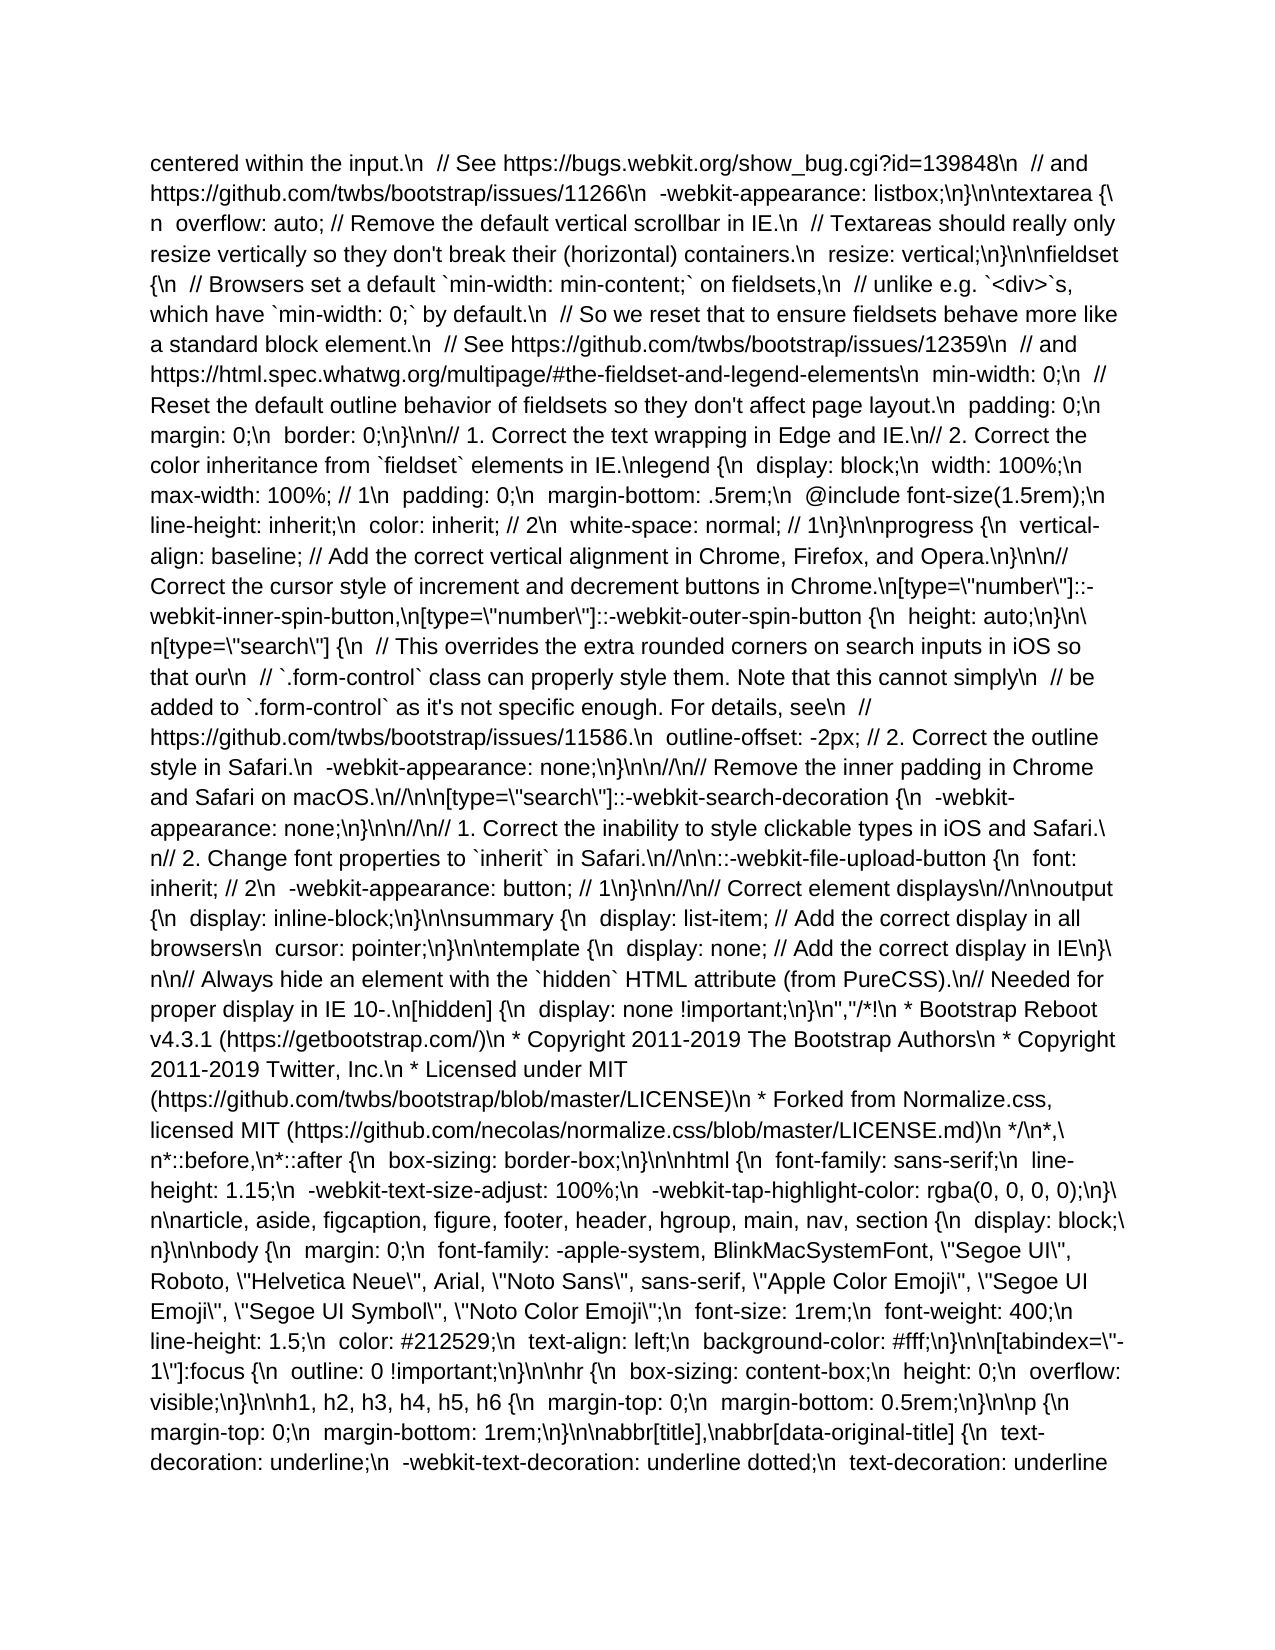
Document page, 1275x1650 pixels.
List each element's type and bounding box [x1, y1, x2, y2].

text [150, 150, 1125, 1475]
